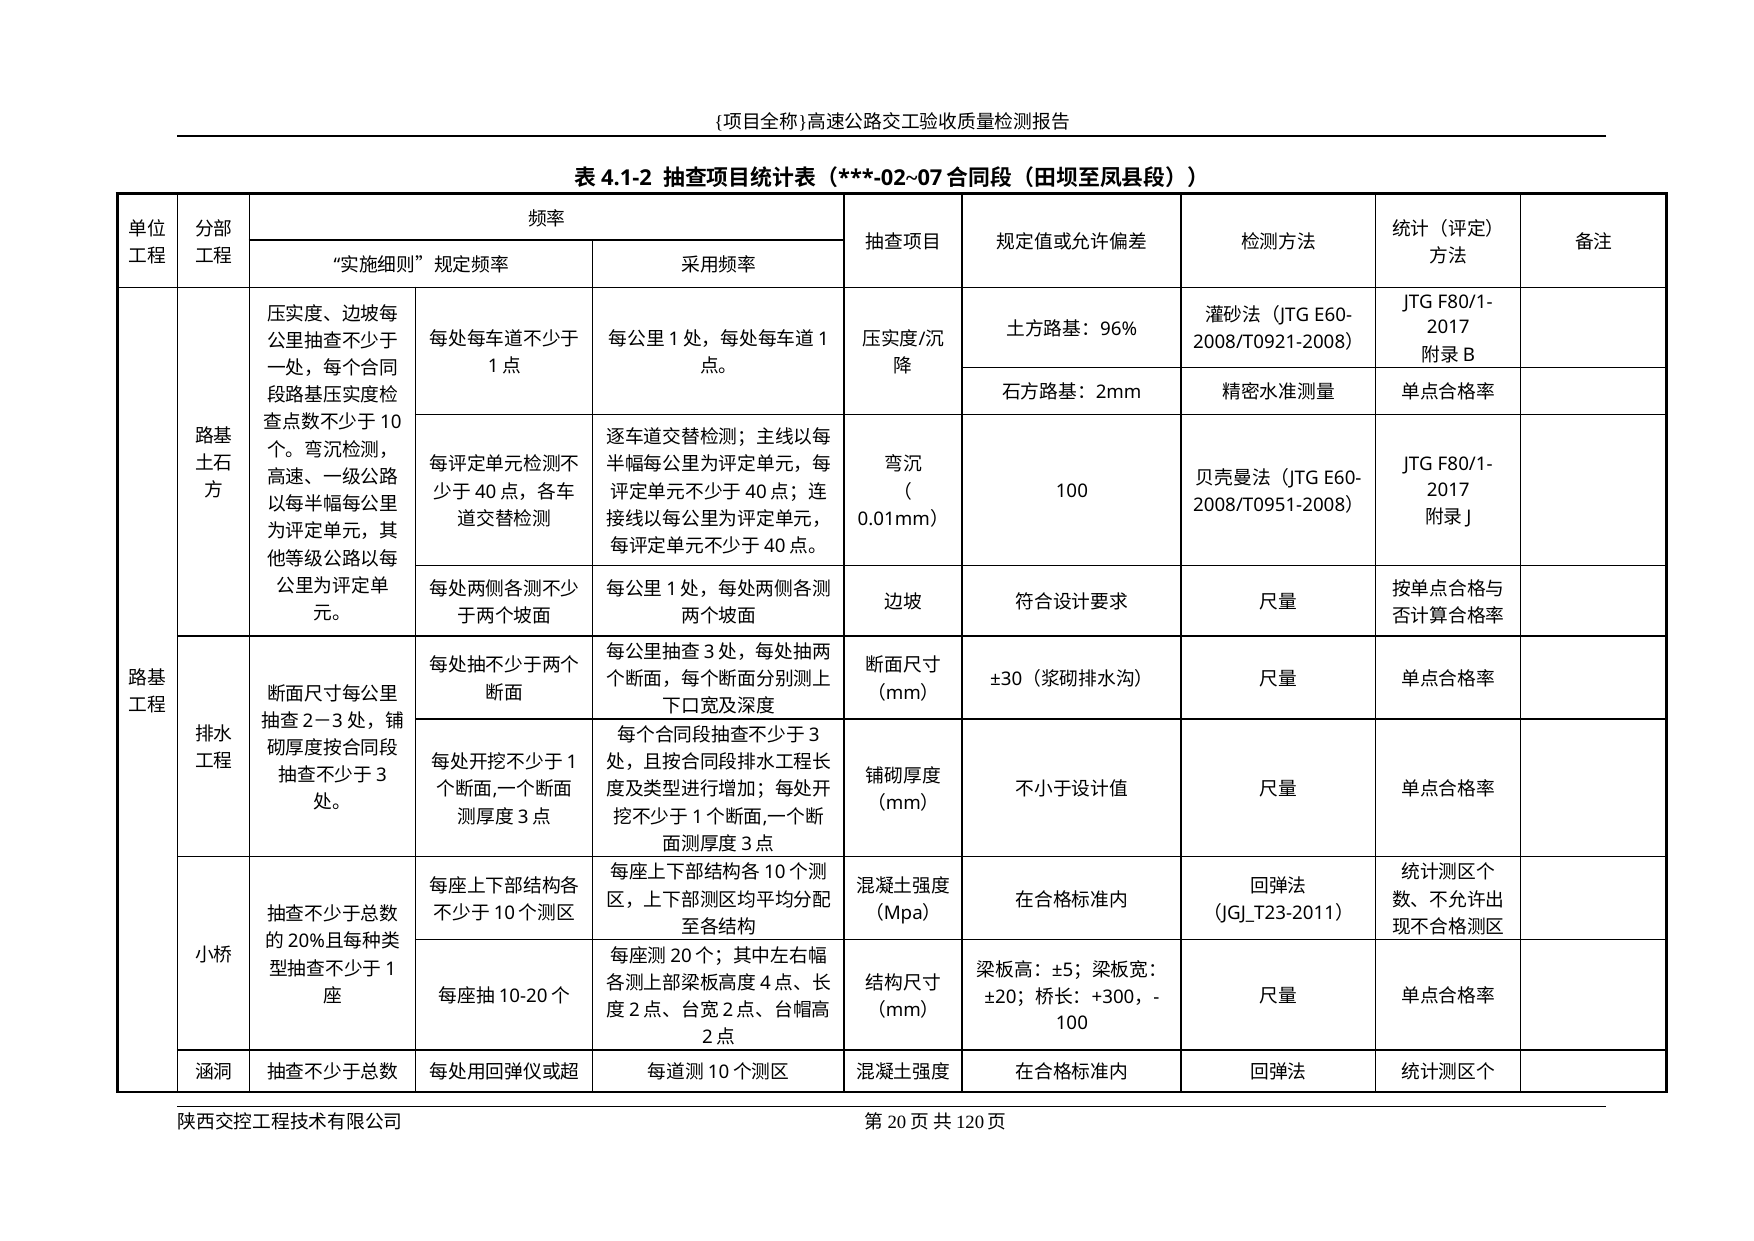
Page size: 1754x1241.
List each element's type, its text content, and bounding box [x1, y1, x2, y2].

table_cell 路基土石方 [178, 288, 249, 635]
table_cell 小桥 [178, 857, 249, 1049]
table_header 单位工程 [119, 195, 177, 287]
table_cell 弯沉（0.01mm） [845, 415, 961, 564]
table_cell 每处两侧各测不少于两个坡面 [416, 566, 592, 635]
table_cell 铺砌厚度（mm） [845, 720, 961, 856]
table_cell 灌砂法（JTG E60-2008/T0921-2008） [1182, 288, 1375, 366]
table_cell JTG F80/1-2017 附录B [1376, 288, 1520, 366]
table_cell 土方路基：96% [963, 288, 1180, 366]
table_cell 每处抽不少于两个断面 [416, 637, 592, 718]
table_cell 压实度/沉降 [845, 288, 961, 414]
table_cell 按单点合格与否计算合格率 [1376, 566, 1520, 635]
table_cell 尺量 [1182, 720, 1375, 856]
table_cell [1521, 1051, 1665, 1091]
table_cell 统计测区个数、不允许出现不合格测区 [1376, 857, 1520, 939]
table_cell 每评定单元检测不少于40点，各车道交替检测 [416, 415, 592, 564]
table_cell 尺量 [1182, 637, 1375, 718]
table_cell 每座测20个；其中左右幅各测上部梁板高度4点、长度2点、台宽2点、台帽高2点 [593, 940, 843, 1049]
table_cell [1521, 720, 1665, 856]
table_cell 断面尺寸每公里抽查2－3 处，铺砌厚度按合同段抽查不少于3 处。 [250, 637, 415, 856]
table_cell JTG F80/1-2017 附录J [1376, 415, 1520, 564]
table_cell 100 [963, 415, 1180, 564]
table_cell 每公里1处，每处每车道1点。 [593, 288, 843, 414]
table_cell [1521, 857, 1665, 939]
table_cell 每公里抽查3处，每处抽两个断面，每个断面分别测上下口宽及深度 [593, 637, 843, 718]
table_cell 压实度、边坡每公里抽查不少于一处，每个合同段路基压实度检查点数不少于10 个。弯沉检测，高速、一级公路以每半幅每公里为评定单元，其他等级公路以每公里为评定单元。 [250, 288, 415, 635]
table_cell 石方路基：2mm [963, 368, 1180, 414]
table_cell 每个合同段抽查不少于3处，且按合同段排水工程长度及类型进行增加；每处开挖不少于1个断面,一个断面测厚度3点 [593, 720, 843, 856]
table_cell 采用频率 [593, 241, 843, 287]
table_cell 每座抽10-20个 [416, 940, 592, 1049]
table_cell 每处用回弹仪或超声波测不少于10个测区 [416, 1051, 592, 1091]
table_cell 单点合格率 [1376, 720, 1520, 856]
table_header 检测方法 [1182, 195, 1375, 287]
table_header 统计（评定）方法 [1376, 195, 1520, 287]
table_cell 符合设计要求 [963, 566, 1180, 635]
table_cell [1521, 637, 1665, 718]
table_cell 在合格标准内 [963, 857, 1180, 939]
table_cell 结构尺寸（mm） [845, 940, 961, 1049]
table_cell 逐车道交替检测；主线以每半幅每公里为评定单元，每评定单元不少于40点；连接线以每公里为评定单元，每评定单元不少于40点。 [593, 415, 843, 564]
table_cell 回弹法 （JGJ_T23-2011） [1182, 1051, 1375, 1091]
table_cell 每座上下部结构各10个测区，上下部测区均平均分配至各结构 [593, 857, 843, 939]
table_cell 单点合格率 [1376, 368, 1520, 414]
table_cell 每道测10个测区 [593, 1051, 843, 1091]
table_cell [1521, 368, 1665, 414]
table_cell 尺量 [1182, 566, 1375, 635]
text 表4.1-2 抽查项目统计表（***-02~07合同段（田坝至凤县段）） [177, 160, 1606, 192]
table_cell 混凝土强度（Mpa） [845, 857, 961, 939]
table_cell ±30（浆砌排水沟） [963, 637, 1180, 718]
table_cell [1521, 566, 1665, 635]
table_header 分部工程 [178, 195, 249, 287]
table_cell 每公里1处，每处两侧各测两个坡面 [593, 566, 843, 635]
table_cell 断面尺寸（mm） [845, 637, 961, 718]
table_cell 精密水准测量 [1182, 368, 1375, 414]
table_cell 抽查不少于总数的10％且每种类型抽查不少于1 道。 [250, 1051, 415, 1091]
table_cell 抽查不少于总数的20%且每种类型抽查不少于1座 [250, 857, 415, 1049]
table_cell [1521, 940, 1665, 1049]
table_cell 贝壳曼法（JTG E60-2008/T0951-2008） [1182, 415, 1375, 564]
table_header 频率 [250, 195, 843, 239]
table_cell 单点合格率 [1376, 637, 1520, 718]
table_cell 不小于设计值 [963, 720, 1180, 856]
table_cell 单点合格率 [1376, 940, 1520, 1049]
table_header 备注 [1521, 195, 1665, 287]
table_cell 在合格标准内 [963, 1051, 1180, 1091]
table_cell “实施细则”规定频率 [250, 241, 592, 287]
table_cell 路基工程 [119, 288, 177, 1091]
table_cell 每处每车道不少于1点 [416, 288, 592, 414]
table_cell 梁板高：±5；梁板宽：±20；桥长：+300，-100 [963, 940, 1180, 1049]
table_cell 尺量 [1182, 940, 1375, 1049]
table_cell 回弹法 （JGJ_T23-2011） [1182, 857, 1375, 939]
table_header 规定值或允许偏差 [963, 195, 1180, 287]
table_cell 每座上下部结构各不少于10个测区 [416, 857, 592, 939]
table_cell 每处开挖不少于1个断面,一个断面测厚度3点 [416, 720, 592, 856]
table_cell 边坡 [845, 566, 961, 635]
table_cell 混凝土强度（Mpa） [845, 1051, 961, 1091]
table_cell [1521, 415, 1665, 564]
table_cell 排水工程 [178, 637, 249, 856]
table_cell 涵洞 [178, 1051, 249, 1091]
table_cell 统计测区个数、不允许出现不合格测区 [1376, 1051, 1520, 1091]
table_cell [1521, 288, 1665, 366]
table_header 抽查项目 [845, 195, 961, 287]
